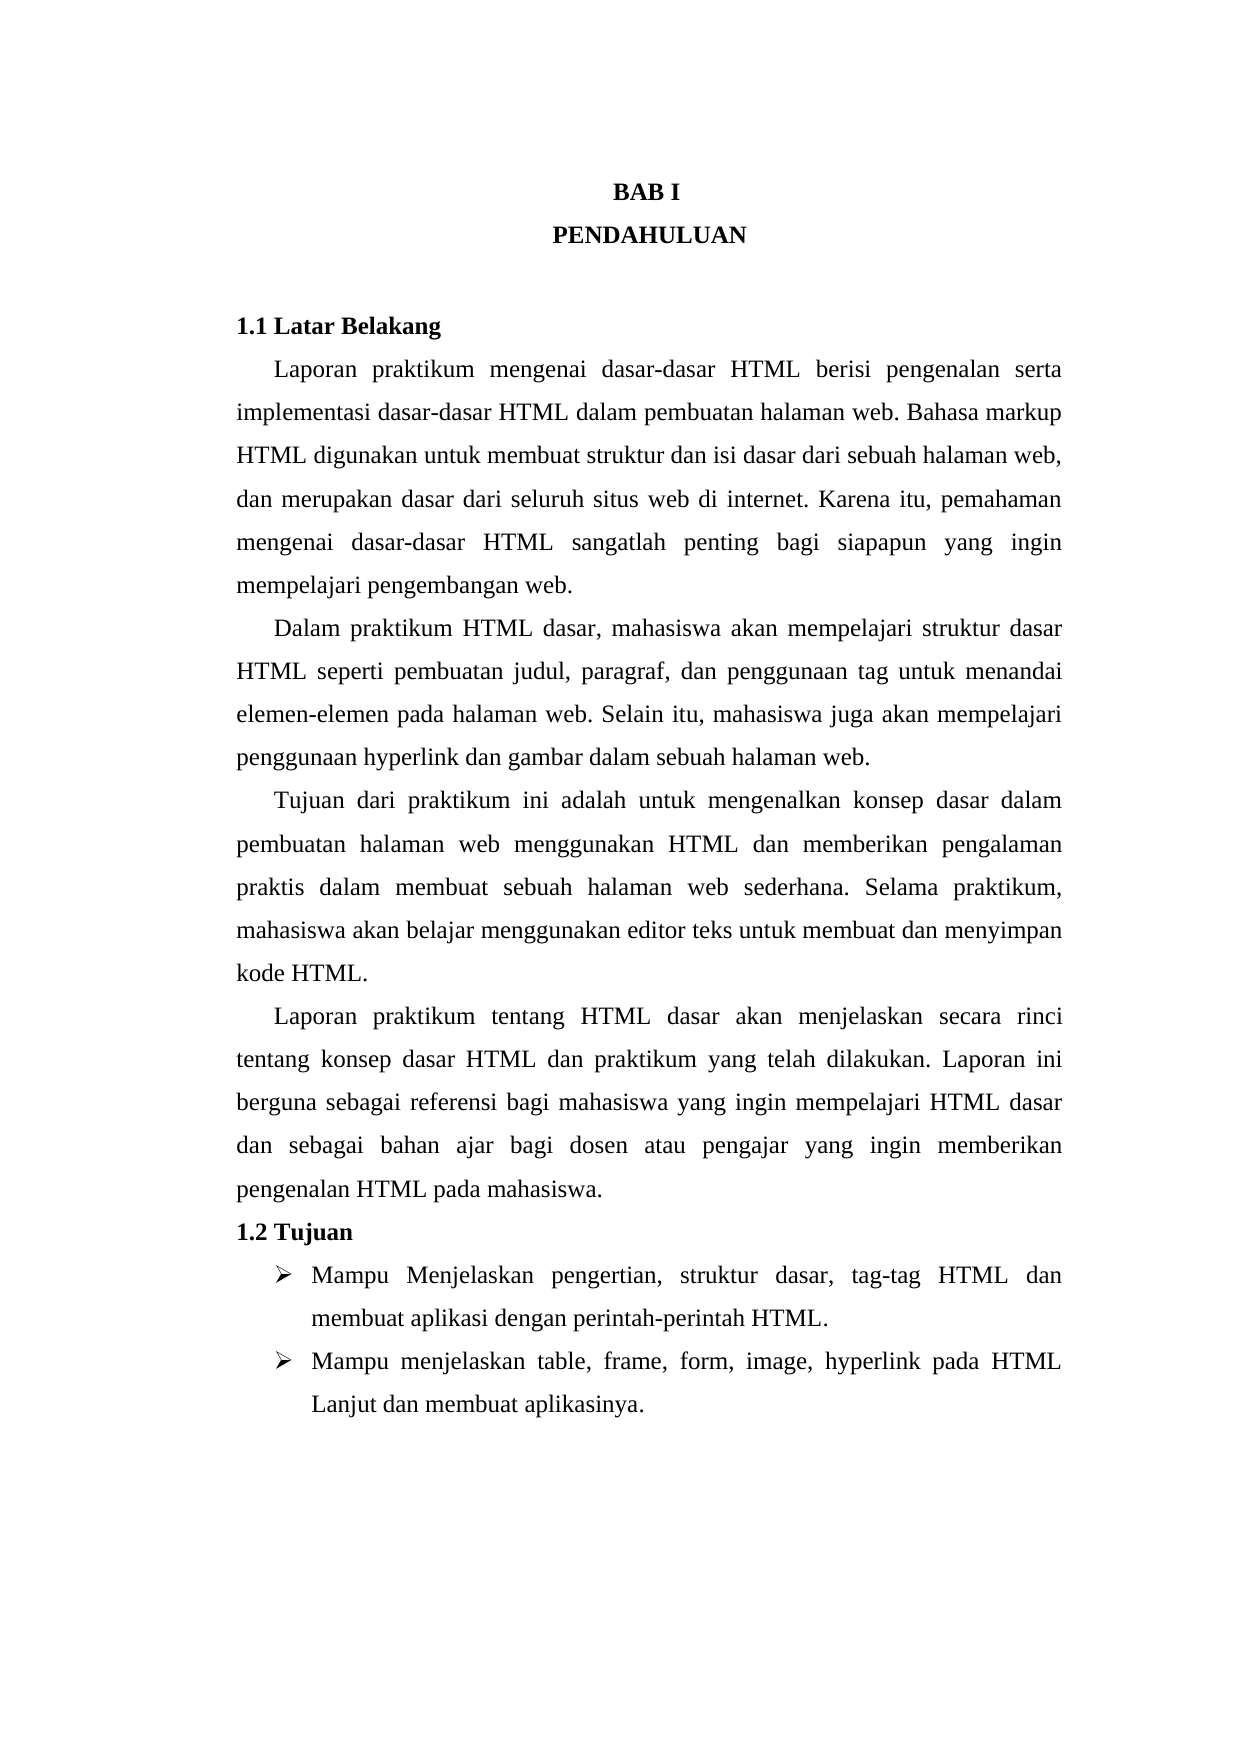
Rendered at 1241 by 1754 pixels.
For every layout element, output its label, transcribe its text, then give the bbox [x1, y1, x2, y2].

text Laporan praktikum mengenai dasar-dasar HTML berisi pengenalan serta implementasi dasar-dasar HTML dalam pembuatan halaman web. Bahasa markup HTML digunakan untuk membuat struktur dan isi dasar dari sebuah halaman web, dan merupakan dasar dari seluruh situs web di internet. Karena itu, pemahaman mengenai dasar-dasar HTML sangatlah penting bagi siapapun yang ingin mempelajari pengembangan web. [236, 354, 1063, 599]
list Mampu Menjelaskan pengertian, struktur dasar, tag-tag HTML dan membuat aplikasi dengan perintah-perintah HTML. [274, 1260, 1063, 1332]
subtitle Latar Belakang [236, 311, 1063, 340]
list Mampu menjelaskan table, frame, form, image, hyperlink pada HTML Lanjut dan membuat aplikasinya. [274, 1346, 1063, 1418]
subtitle BAB I PENDAHULUAN [236, 177, 1063, 249]
text Laporan praktikum tentang HTML dasar akan menjelaskan secara rinci tentang konsep dasar HTML dan praktikum yang telah dilakukan. Laporan ini berguna sebagai referensi bagi mahasiswa yang ingin mempelajari HTML dasar dan sebagai bahan ajar bagi dosen atau pengajar yang ingin memberikan pengenalan HTML pada mahasiswa. [236, 1001, 1063, 1202]
text Tujuan dari praktikum ini adalah untuk mengenalkan konsep dasar dalam pembuatan halaman web menggunakan HTML dan memberikan pengalaman praktis dalam membuat sebuah halaman web sederhana. Selama praktikum, mahasiswa akan belajar menggunakan editor teks untuk membuat dan menyimpan kode HTML. [236, 786, 1063, 987]
subtitle Tujuan [236, 1217, 1063, 1246]
text Dalam praktikum HTML dasar, mahasiswa akan mempelajari struktur dasar HTML seperti pembuatan judul, paragraf, dan penggunaan tag untuk menandai elemen-elemen pada halaman web. Selain itu, mahasiswa juga akan mempelajari penggunaan hyperlink dan gambar dalam sebuah halaman web. [236, 613, 1063, 771]
